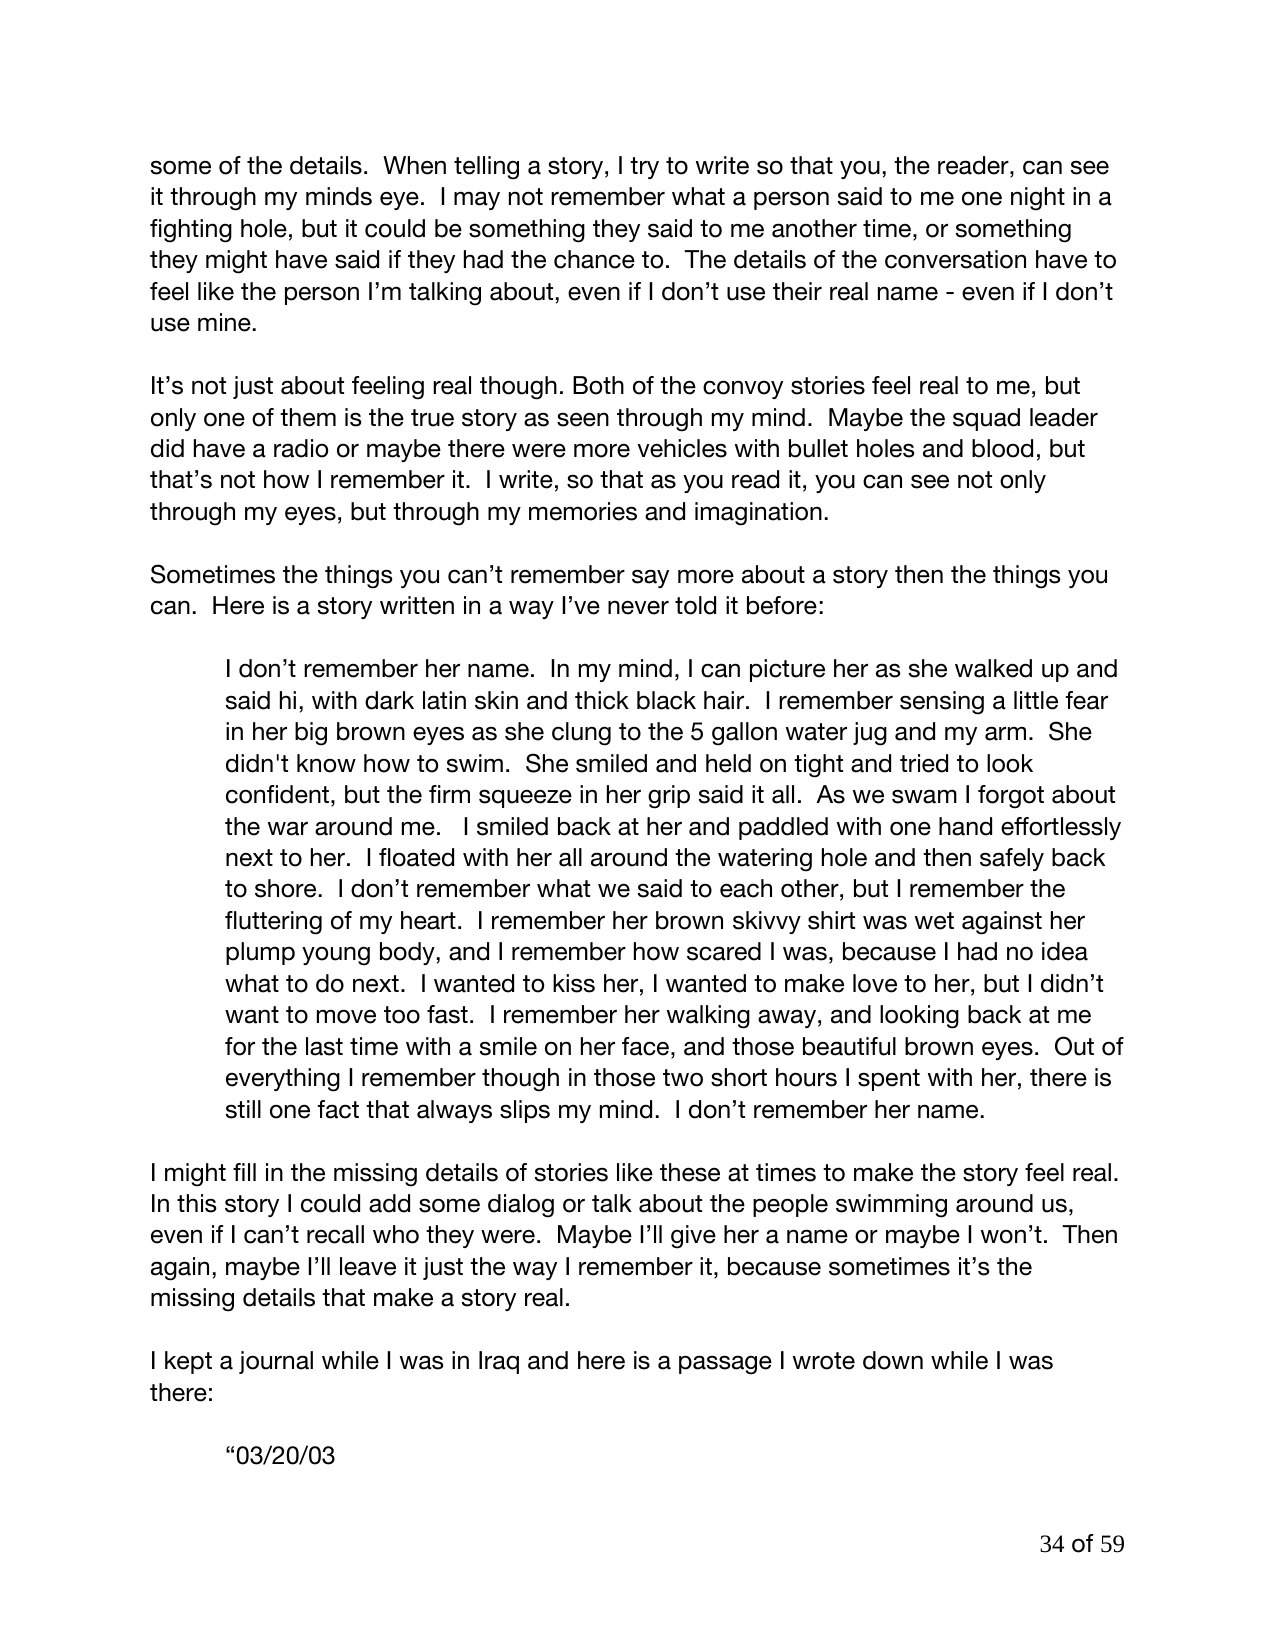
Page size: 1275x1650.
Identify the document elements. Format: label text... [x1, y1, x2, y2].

text It’s not just about feeling real though. Both of the convoy stories feel real to me, but only one of them is the true story as seen through my mind. Maybe the squad leader did have a radio or maybe there were more vehicles with bullet holes and blood, but that’s not how I remember it. I write, so that as you read it, you can see not only through my eyes, but through my memories and imagination. [150, 370, 1125, 527]
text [150, 150, 1125, 339]
text Sometimes the things you can’t remember say more about a story then the things you can. Here is a story written in a way I’ve never told it before: [150, 559, 1125, 622]
text I kept a journal while I was in Iraq and here is a passage I wrote down while I was there: [150, 1345, 1125, 1408]
text I don’t remember her name. In my mind, I can picture her as she walked up and said hi, with dark latin skin and thick black hair. I remember sensing a little fear in her big brown eyes as she clung to the 5 gallon water jug and my arm. She didn't know how to swim. She smiled and held on tight and tried to look confident, but the firm squeeze in her grip said it all. As we swam I forgot about the war around me. I smiled back at her and paddled with one hand effortlessly next to her. I floated with her all around the watering hole and then safely back to shore. I don’t remember what we said to each other, but I remember the fluttering of my heart. I remember her brown skivvy shirt was wet against her plump young body, and I remember how scared I was, because I had no idea what to do next. I wanted to kiss her, I wanted to make love to her, but I didn’t want to move too fast. I remember her walking away, and looking back at me for the last time with a smile on her face, and those beautiful brown eyes. Out of everything I remember though in those two short hours I spent with her, there is still one fact that always slips my mind. I don’t remember her name. [225, 653, 1125, 1125]
text I might fill in the missing details of stories like these at times to make the story feel real. In this story I could add some dialog or talk about the people swimming around us, even if I can’t recall who they were. Maybe I’ll give her a name or maybe I won’t. Then again, maybe I’ll leave it just the way I remember it, because sometimes it’s the missing details that make a story real. [150, 1157, 1125, 1314]
text “03/20/03 [225, 1440, 1125, 1471]
